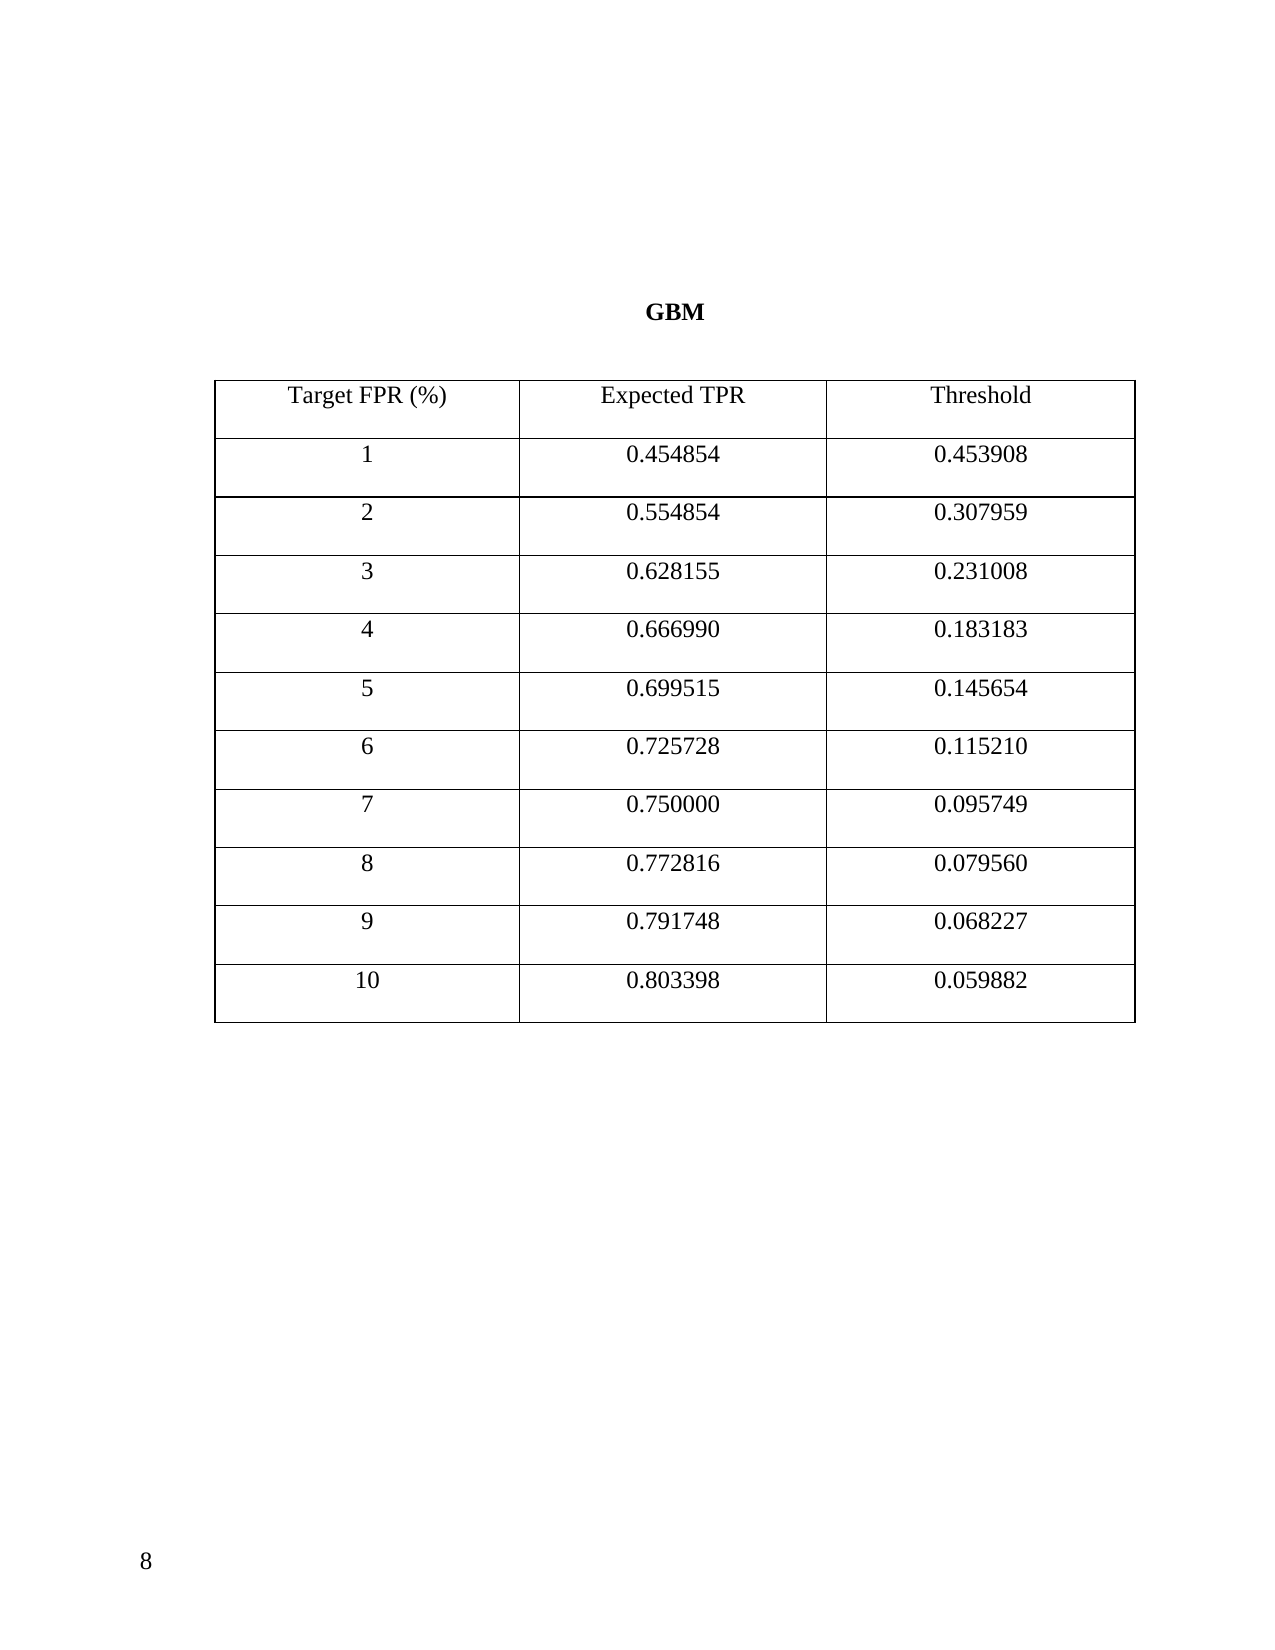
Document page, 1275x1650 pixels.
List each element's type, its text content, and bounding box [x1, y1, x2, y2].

table_cell 0.454854 [520, 439, 826, 496]
table_cell 0.095749 [827, 790, 1134, 847]
table_cell 0.666990 [520, 614, 826, 672]
table_cell 10 [216, 965, 519, 1022]
table_cell 7 [216, 790, 519, 847]
table_cell 0.231008 [827, 556, 1134, 613]
table_header Target FPR (%) [216, 381, 519, 438]
table_cell 0.453908 [827, 439, 1134, 496]
table_cell 4 [216, 614, 519, 672]
table_header Threshold [827, 381, 1134, 438]
table_cell 3 [216, 556, 519, 613]
table_cell 1 [216, 439, 519, 496]
table_cell 0.079560 [827, 848, 1134, 905]
table_cell 0.628155 [520, 556, 826, 613]
table_cell 0.115210 [827, 731, 1134, 788]
table_cell 0.791748 [520, 906, 826, 964]
table_cell 0.307959 [827, 498, 1134, 555]
table_cell 0.183183 [827, 614, 1134, 672]
table_cell 0.750000 [520, 790, 826, 847]
table_cell 0.803398 [520, 965, 826, 1022]
table_cell 0.699515 [520, 673, 826, 730]
table_cell 6 [216, 731, 519, 788]
text GBM [214, 297, 1136, 326]
table_header Expected TPR [520, 381, 826, 438]
table_cell 5 [216, 673, 519, 730]
table_cell 9 [216, 906, 519, 964]
table_cell 0.068227 [827, 906, 1134, 964]
table_cell 0.725728 [520, 731, 826, 788]
table_cell 2 [216, 498, 519, 555]
table_cell 0.145654 [827, 673, 1134, 730]
table_cell 0.554854 [520, 498, 826, 555]
table_cell 0.059882 [827, 965, 1134, 1022]
table_cell 8 [216, 848, 519, 905]
table_cell 0.772816 [520, 848, 826, 905]
